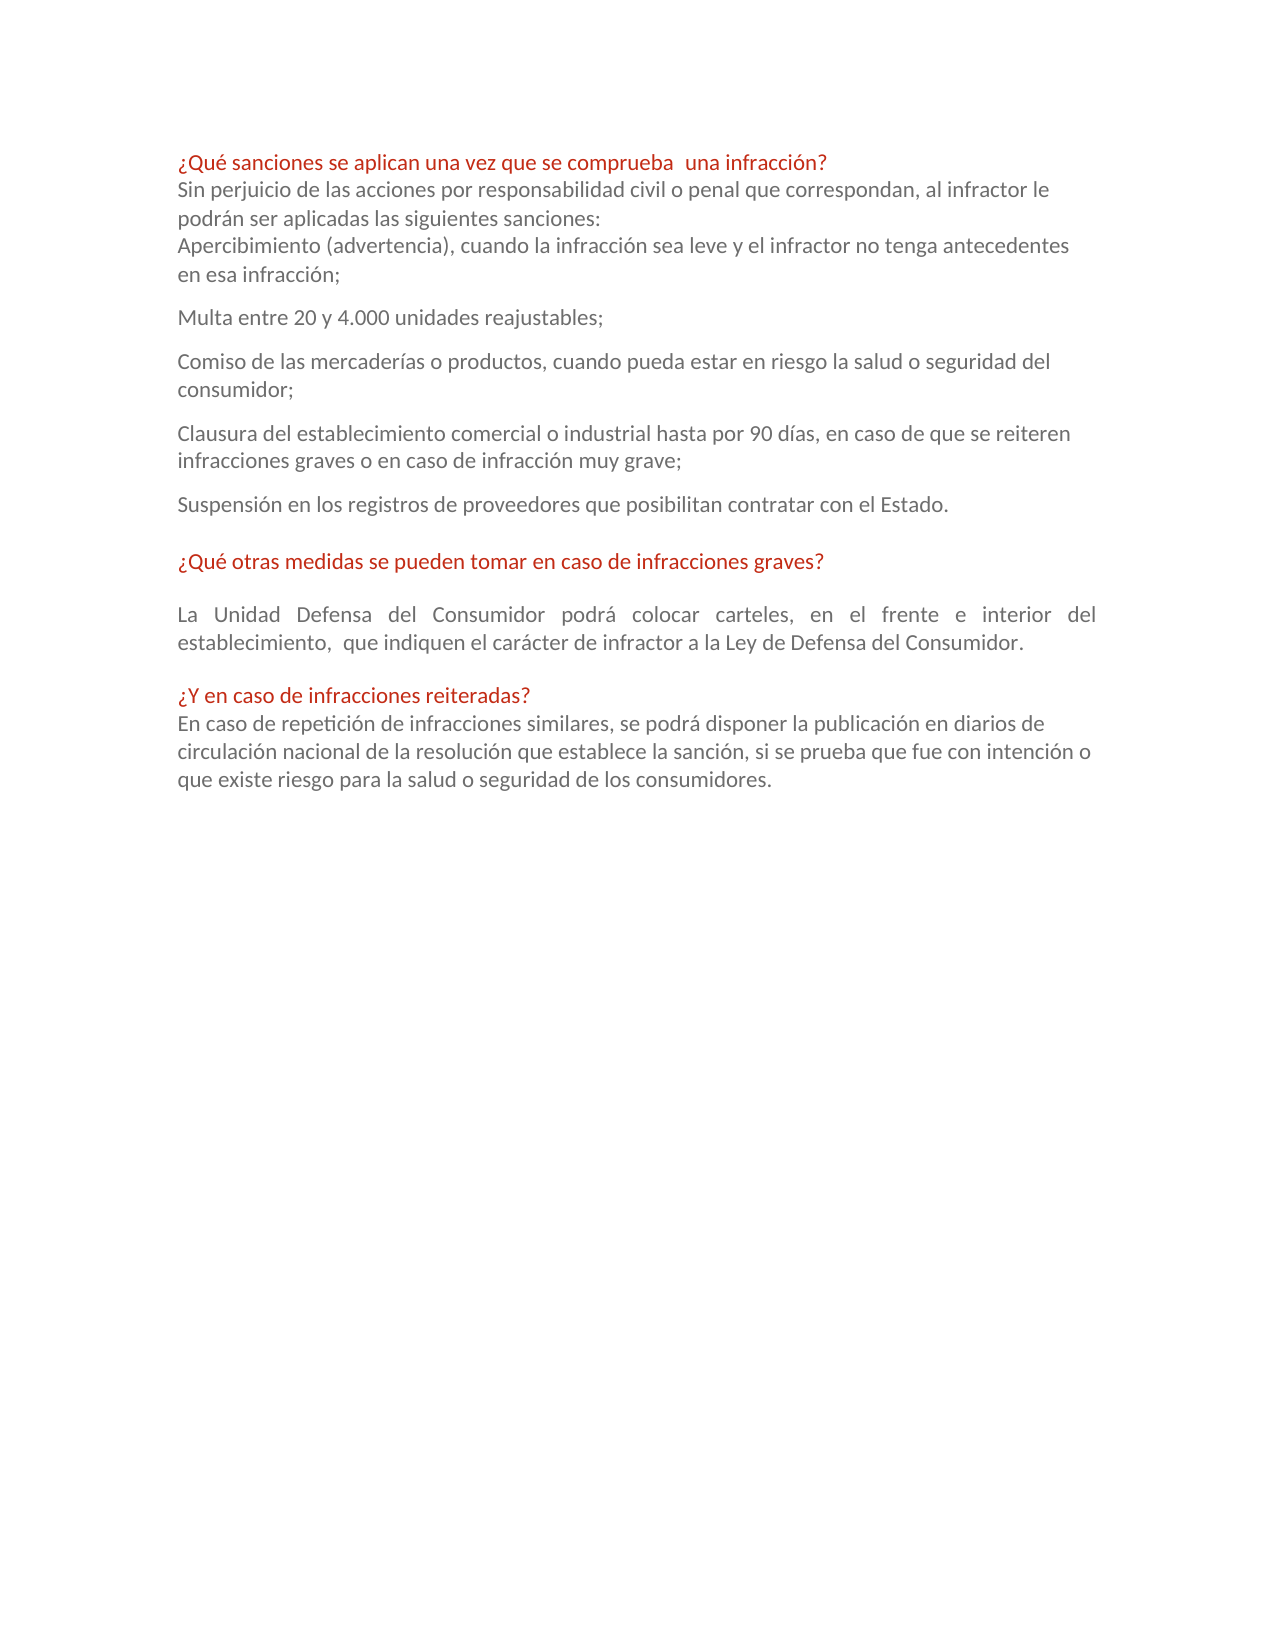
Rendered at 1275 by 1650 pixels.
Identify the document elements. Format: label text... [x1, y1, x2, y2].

text Suspensión en los registros de proveedores que posibilitan contratar con el Estado. [177, 490, 1098, 547]
text La Unidad Defensa del Consumidor podrá colocar carteles, en el frente e interior del establecimiento, que indiquen el carácter de infractor a la Ley de Defensa del Consumidor. [177, 600, 1098, 656]
text Apercibimiento (advertencia), cuando la infracción sea leve y el infractor no tenga antecedentes en esa infracción; [177, 232, 1098, 288]
subtitle ¿Qué otras medidas se pueden tomar en caso de infracciones graves? [177, 547, 1098, 575]
text En caso de repetición de infracciones similares, se podrá disponer la publicación en diarios de circulación nacional de la resolución que establece la sanción, si se prueba que fue con intención o que existe riesgo para la salud o seguridad de los consumidores. [177, 709, 1098, 793]
text Multa entre 20 y 4.000 unidades reajustables; [177, 303, 1098, 331]
text Clausura del establecimiento comercial o industrial hasta por 90 días, en caso de que se reiteren infracciones graves o en caso de infracción muy grave; [177, 419, 1098, 475]
subtitle ¿Y en caso de infracciones reiteradas? [177, 681, 1098, 709]
text Comiso de las mercaderías o productos, cuando pueda estar en riesgo la salud o seguridad del consumidor; [177, 347, 1098, 403]
subtitle ¿Qué sanciones se aplican una vez que se comprueba una infracción? [177, 148, 1098, 176]
text Sin perjuicio de las acciones por responsabilidad civil o penal que correspondan, al infractor le podrán ser aplicadas las siguientes sanciones: [177, 176, 1098, 232]
